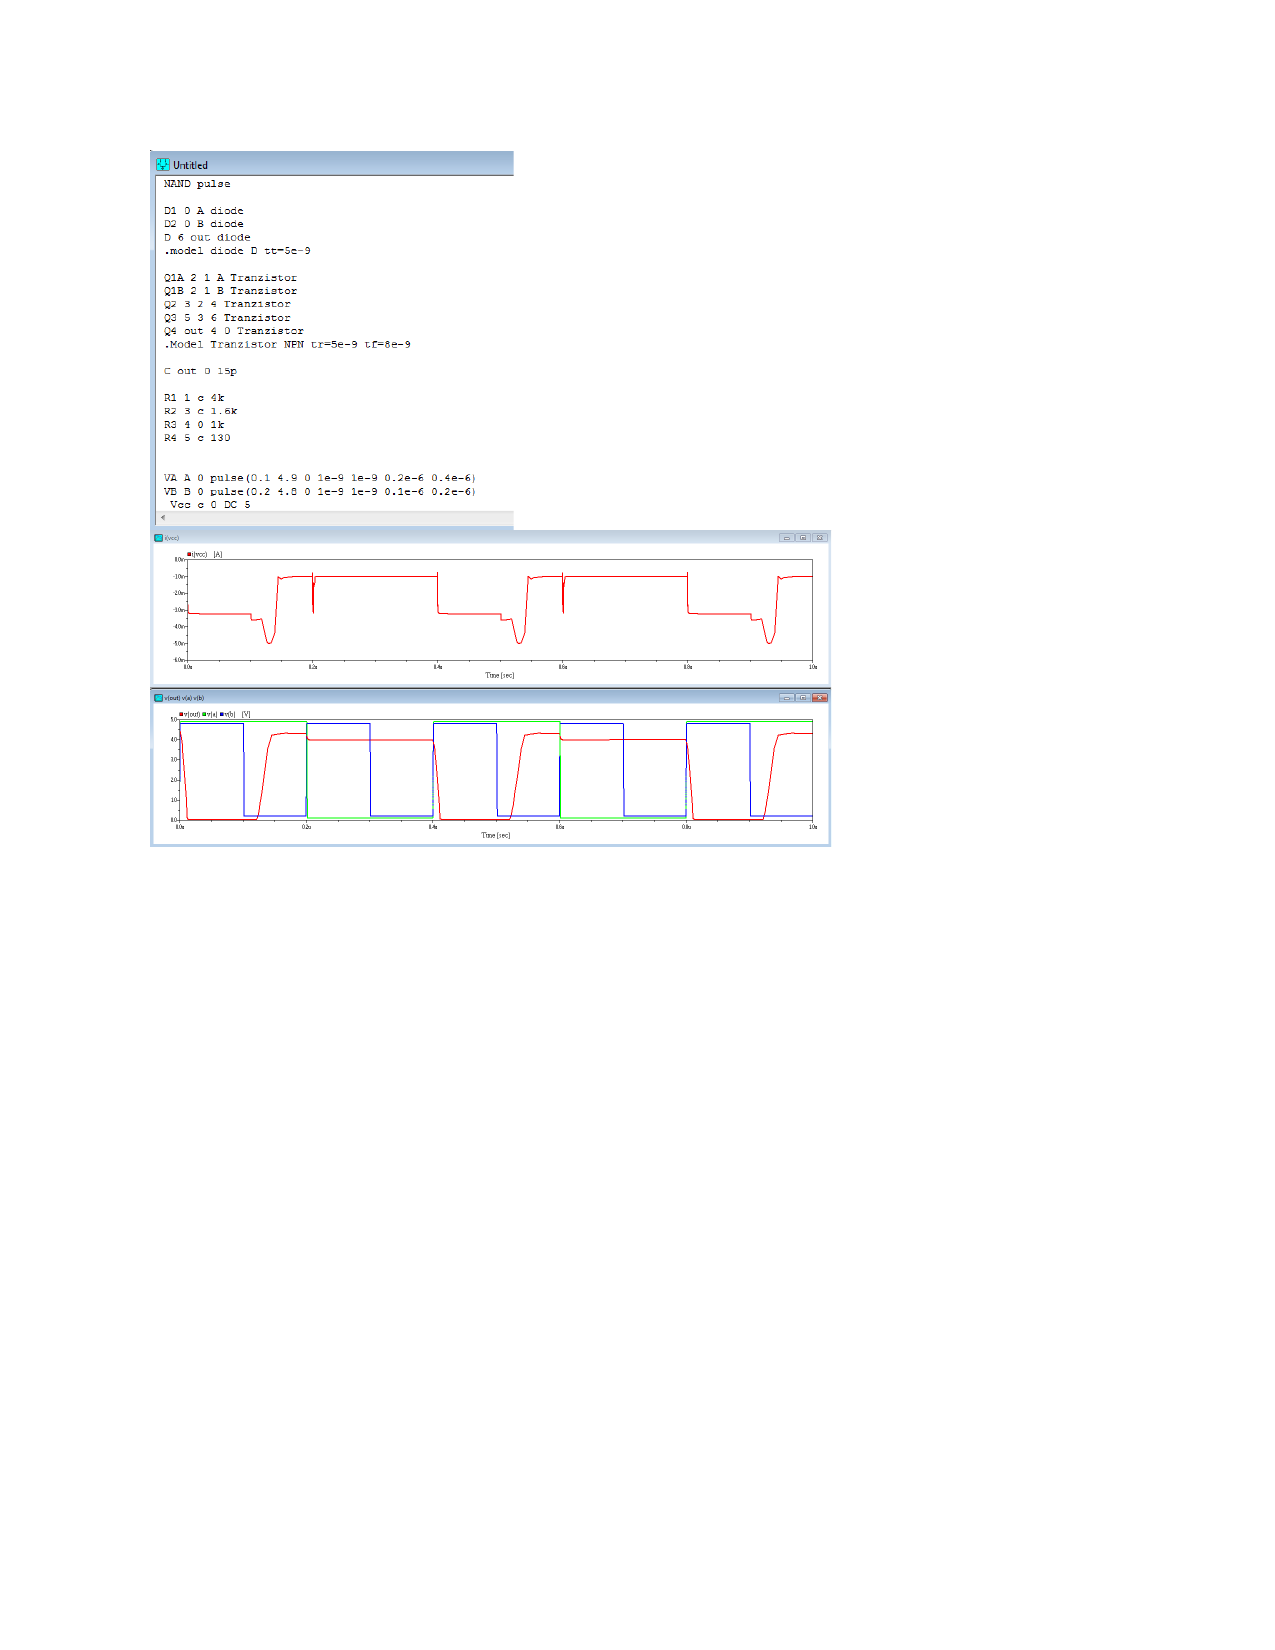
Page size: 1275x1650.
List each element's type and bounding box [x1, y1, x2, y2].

picture [150, 150, 832, 847]
